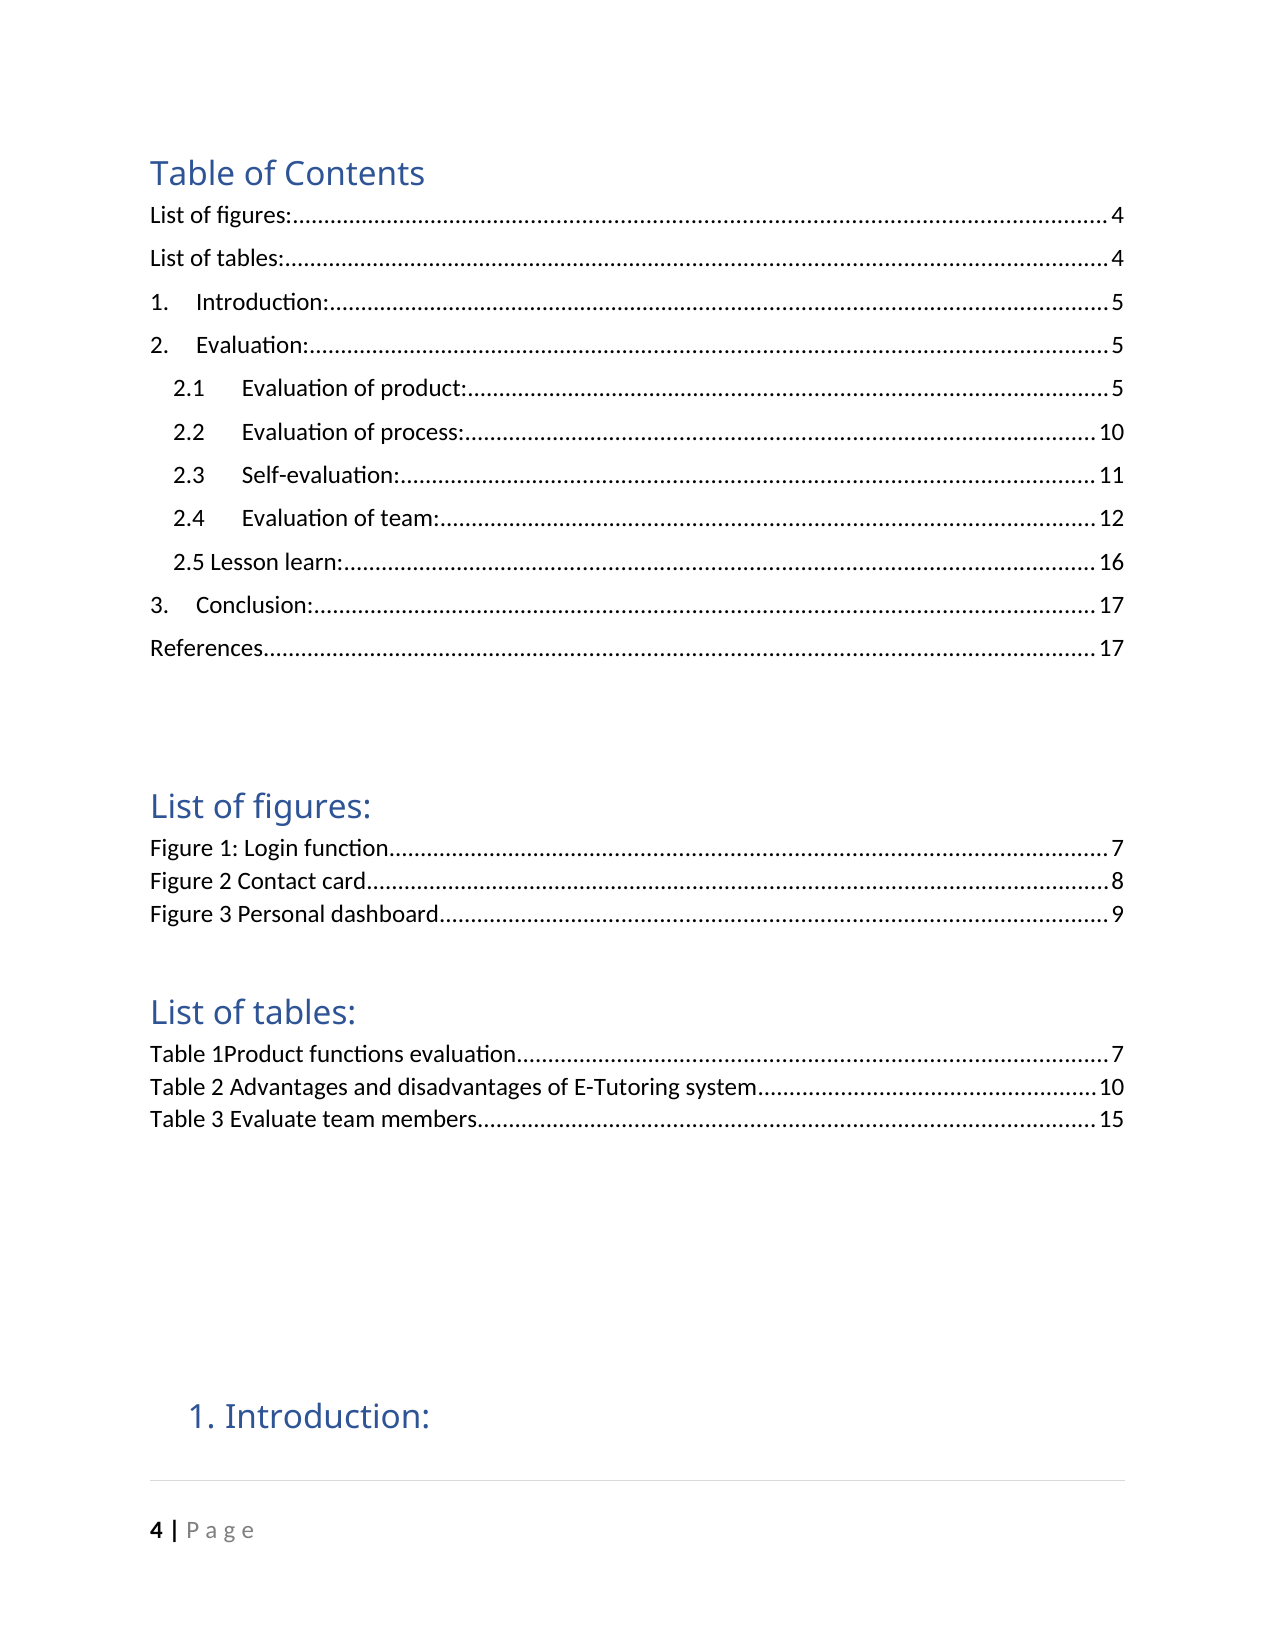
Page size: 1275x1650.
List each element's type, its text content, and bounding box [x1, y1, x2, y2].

text Table 2 Advantages and disadvantages of E-Tutoring system 10 [150, 1071, 1125, 1101]
text Table 1Product functions evaluation 7 [150, 1038, 1125, 1068]
text Table 3 Evaluate team members 15 [150, 1103, 1125, 1134]
text Figure 3 Personal dashboard 9 [150, 898, 1125, 928]
subtitle List of tables: [150, 989, 1125, 1034]
text Figure 1: Login function 7 [150, 832, 1125, 863]
text Figure 2 Contact card 8 [150, 865, 1125, 896]
subtitle Introduction: [187, 1393, 1125, 1438]
subtitle List of figures: [150, 783, 1125, 828]
